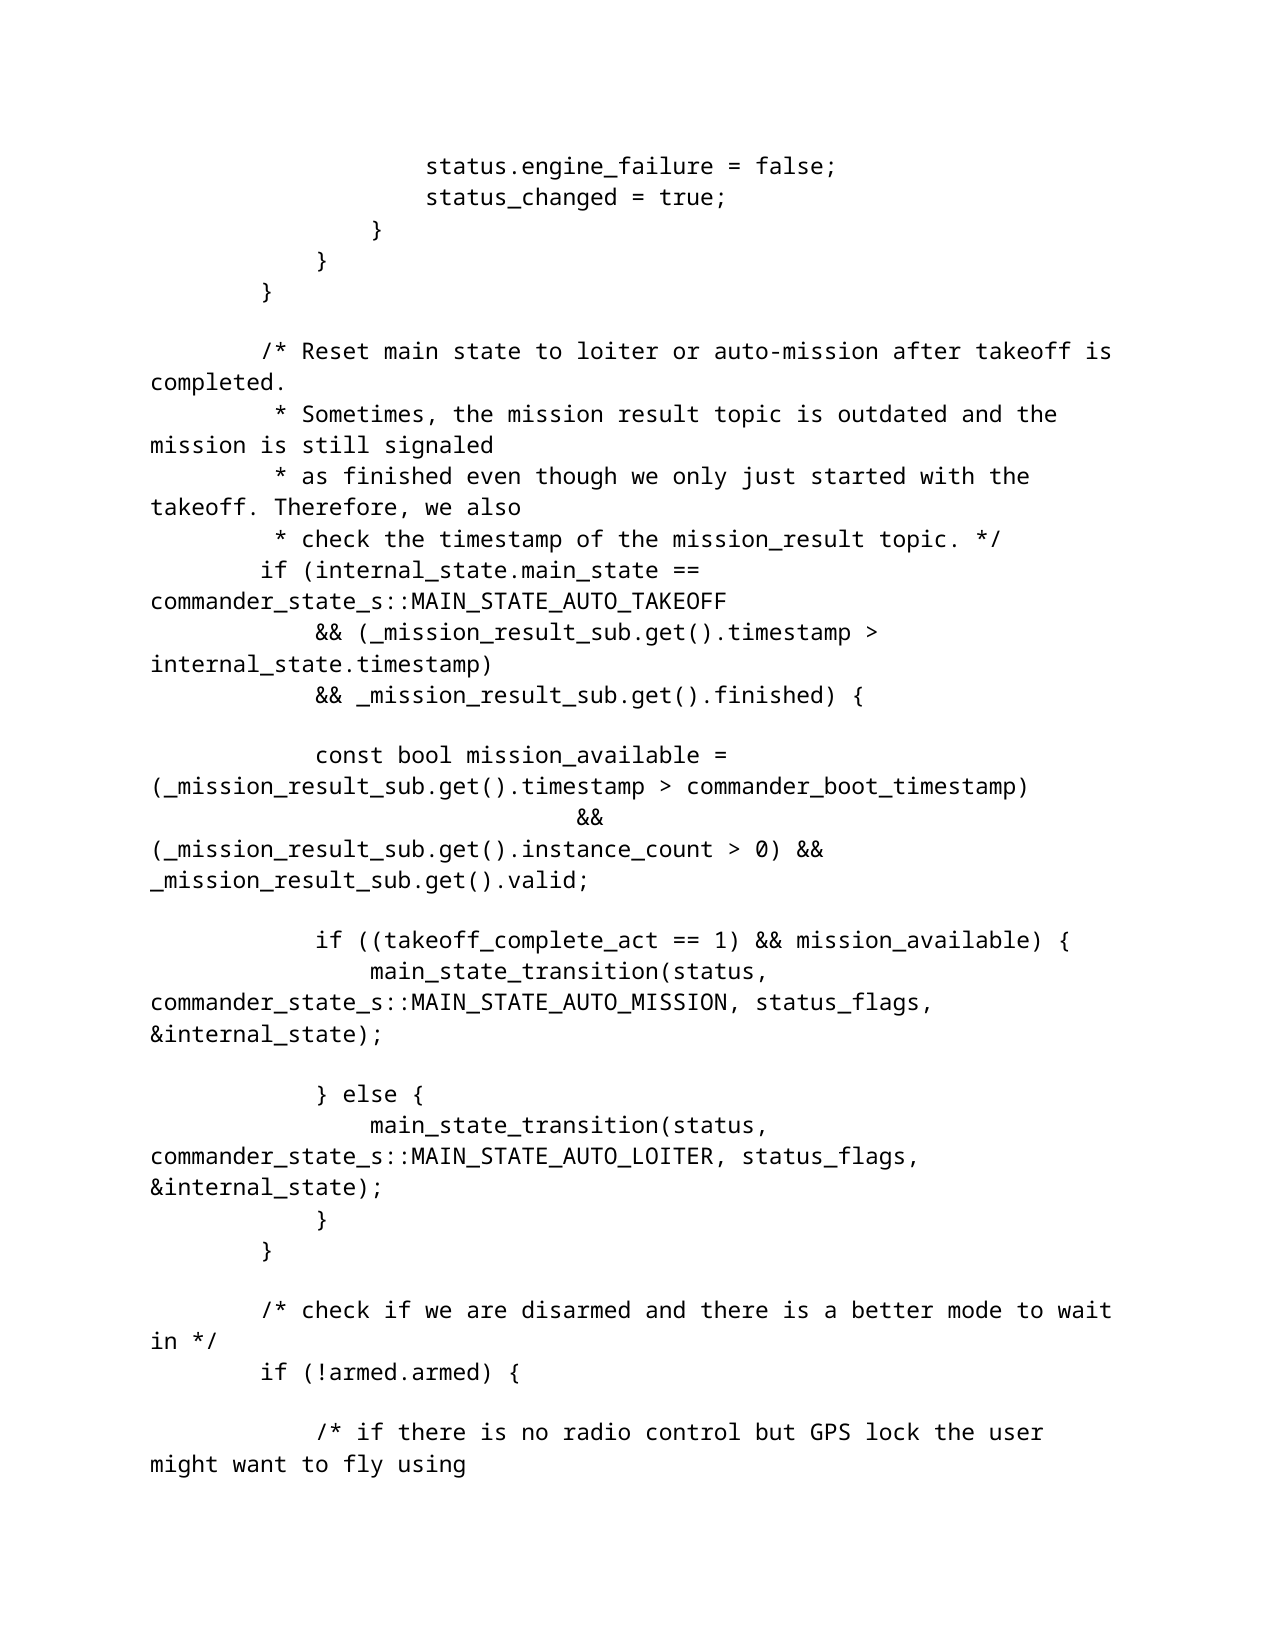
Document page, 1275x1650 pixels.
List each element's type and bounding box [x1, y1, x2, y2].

text [150, 150, 1125, 1479]
